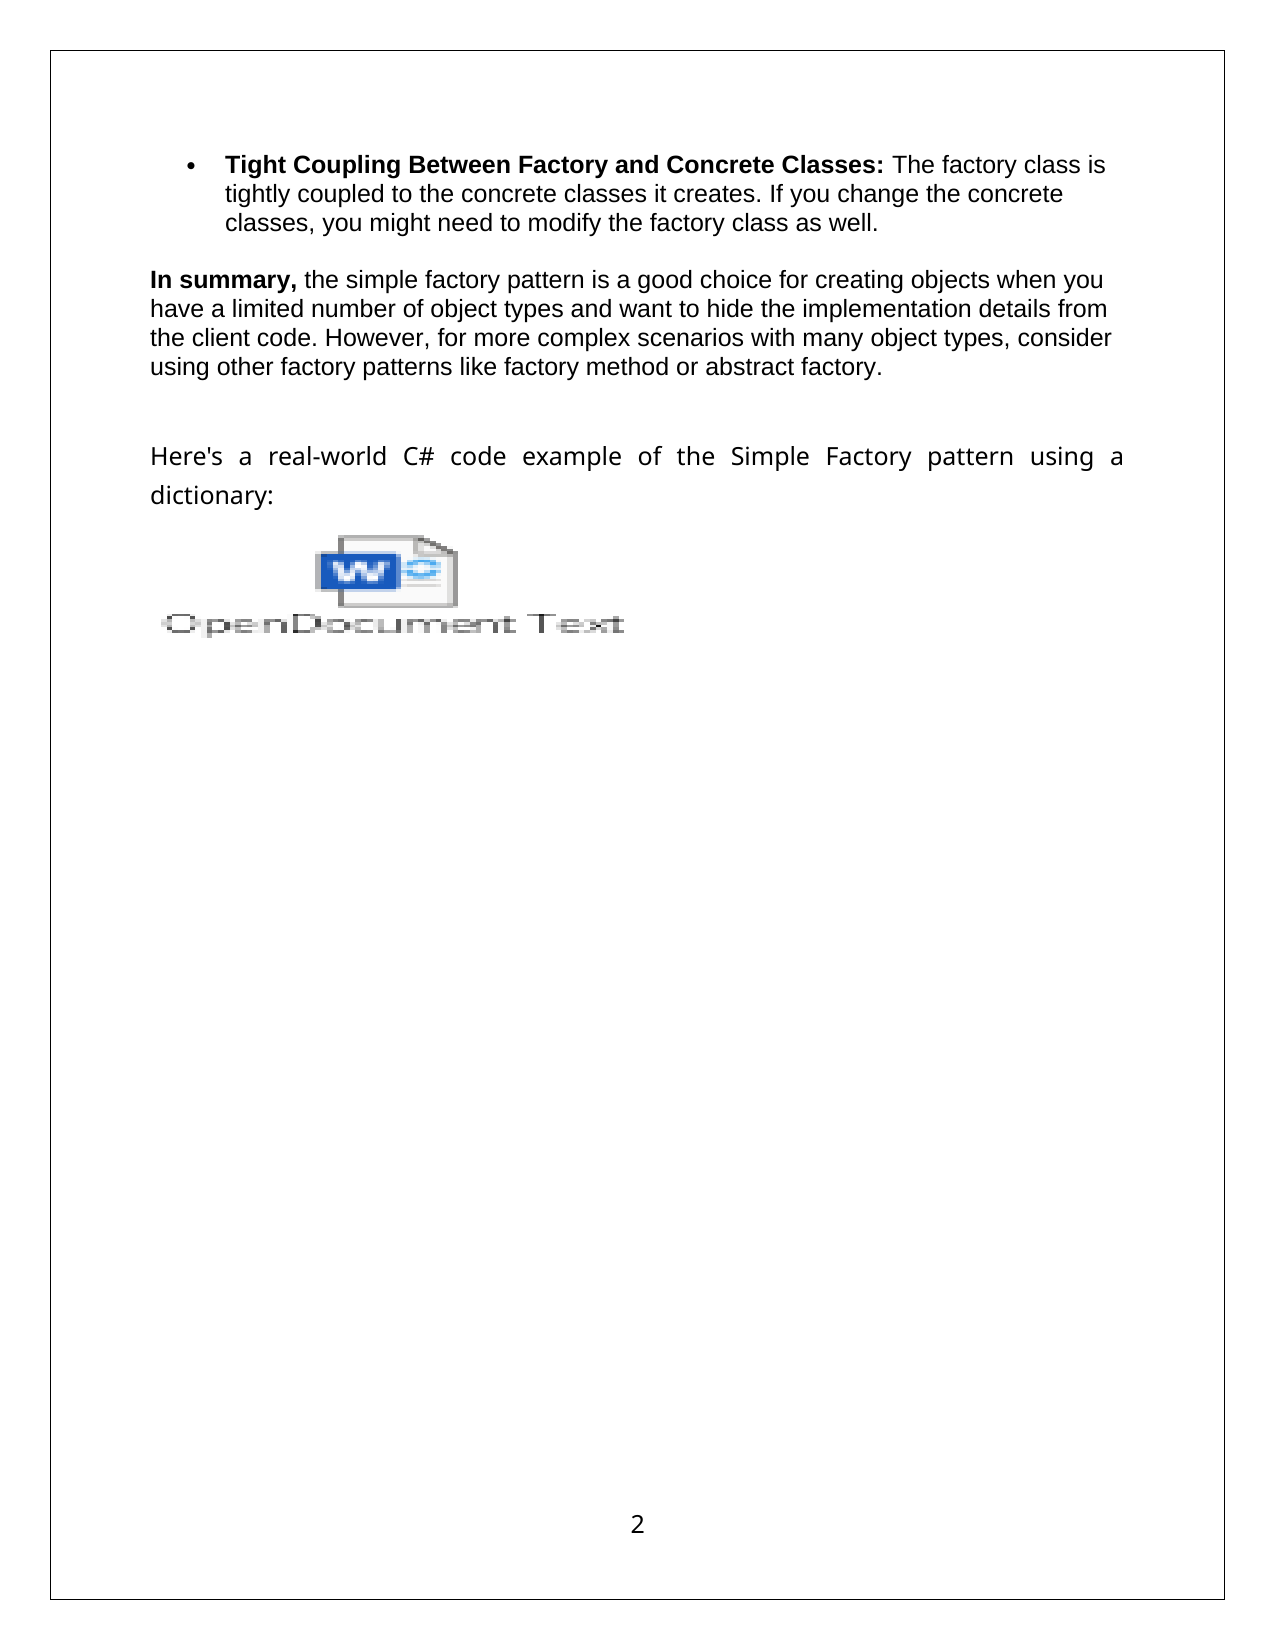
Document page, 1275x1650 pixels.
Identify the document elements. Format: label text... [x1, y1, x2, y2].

list Tight Coupling Between Factory and Concrete Classes: The factory class is tightly coupled to the concrete classes it creates. If you change the concrete classes, you might need to modify the factory class as well. [187, 150, 1125, 236]
text Here's a real-world C# code example of the Simple Factory pattern using a dictionary: [150, 438, 1125, 512]
text In summary, the simple factory pattern is a good choice for creating objects when you have a limited number of object types and want to hide the implementation details from the client code. However, for more complex scenarios with many object types, consider using other factory patterns like factory method or abstract factory. [150, 265, 1125, 380]
